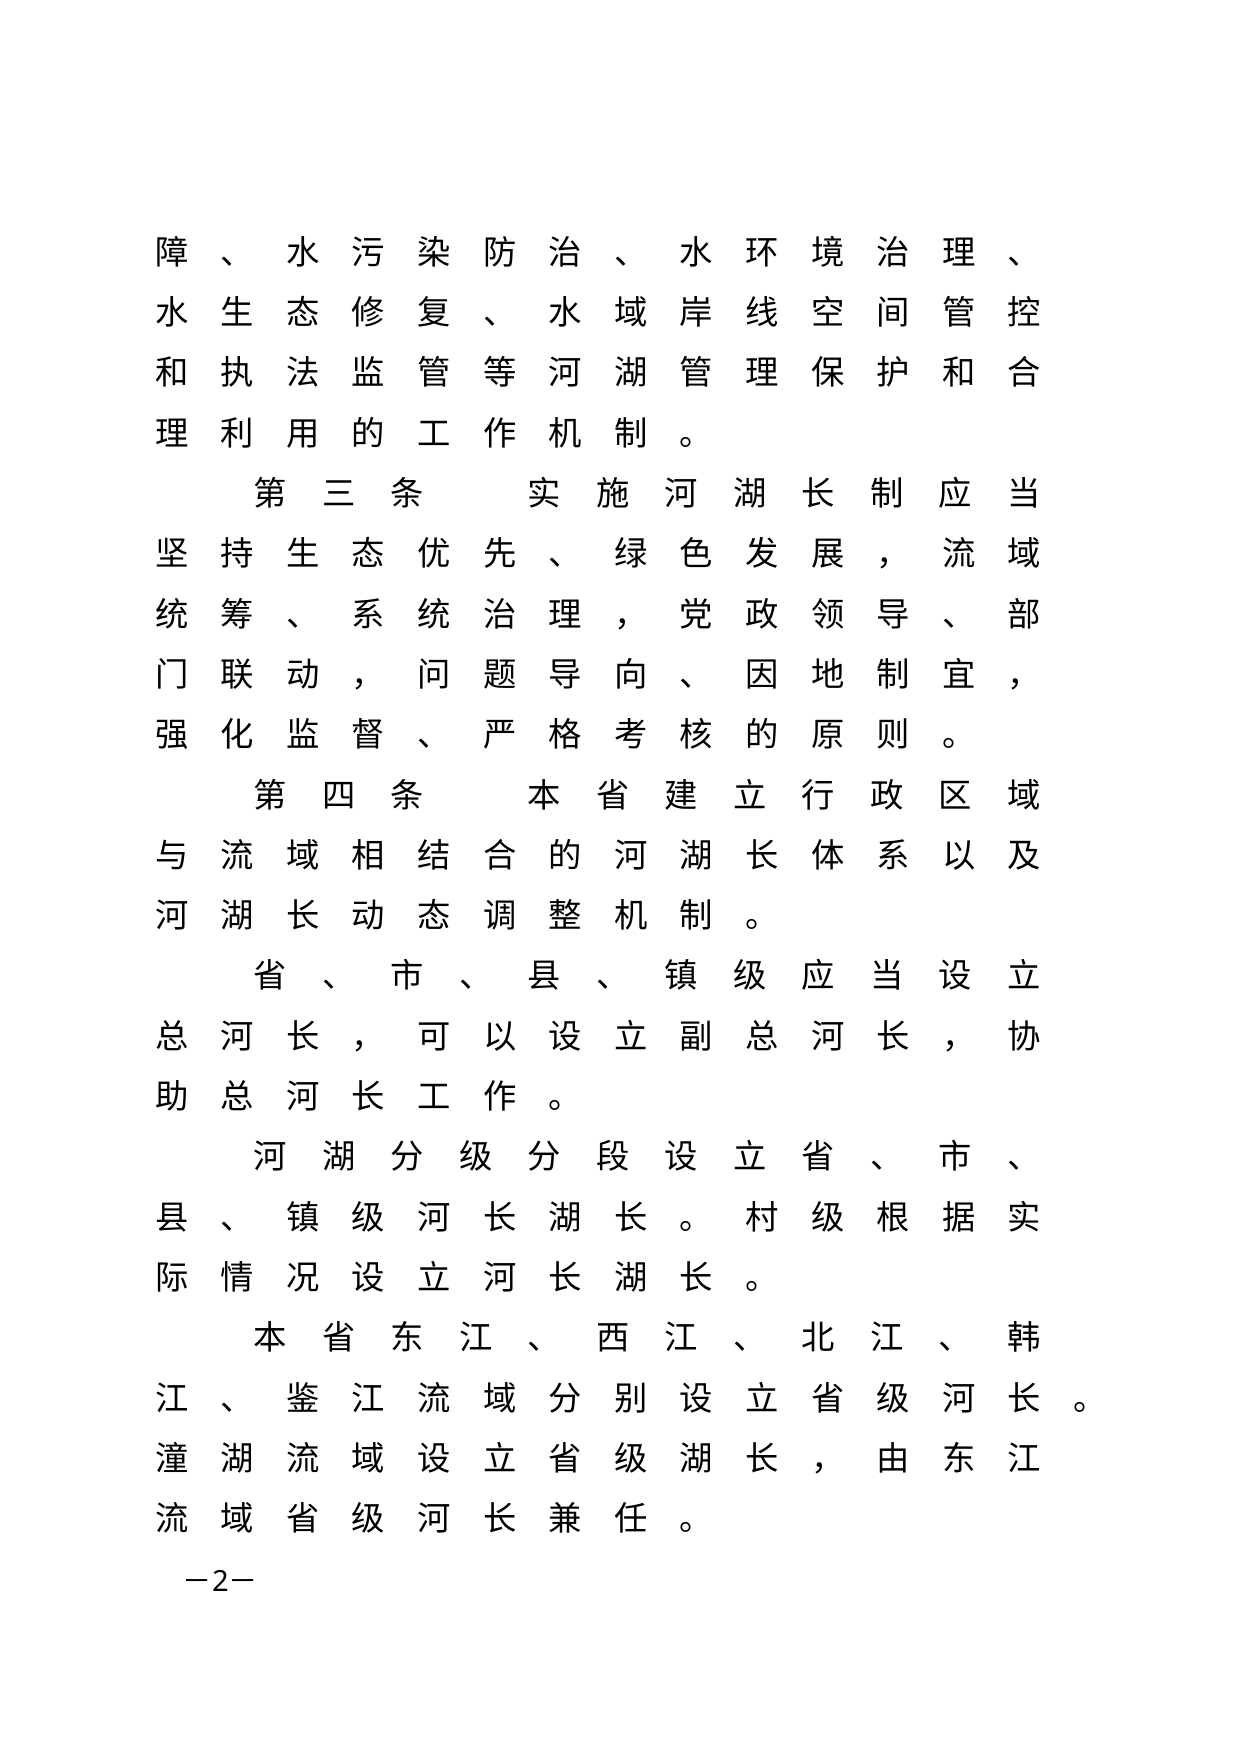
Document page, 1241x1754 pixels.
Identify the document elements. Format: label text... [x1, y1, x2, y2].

text 本省东江、西江、北江、韩江、鉴江流域分别设立省级河长。潼湖流域设立省级湖长，由东江流域省级河长兼任。 [155, 1305, 1073, 1546]
text 第三条 实施河湖长制应当坚持生态优先、绿色发展，流域统筹、系统治理，党政领导、部门联动，问题导向、因地制宜，强化监督、严格考核的原则。 [155, 461, 1073, 762]
text 第四条 本省建立行政区域与流域相结合的河湖长体系以及河湖长动态调整机制。 [155, 762, 1073, 943]
text 第二条 本条例所称河湖长制，是指在行政区域设立总河长，在河湖设立河长湖长，领导、组织、协调水资源保护、水安全保障、水污染防治、水环境治理、水生态修复、水域岸线空间管控和执法监管等河湖管理保护和合理利用的工作机制。 [155, 219, 1073, 461]
text 省、市、县、镇级应当设立总河长，可以设立副总河长，协助总河长工作。 [155, 943, 1073, 1124]
text 河湖分级分段设立省、市、县、镇级河长湖长。村级根据实际情况设立河长湖长。 [155, 1124, 1073, 1305]
